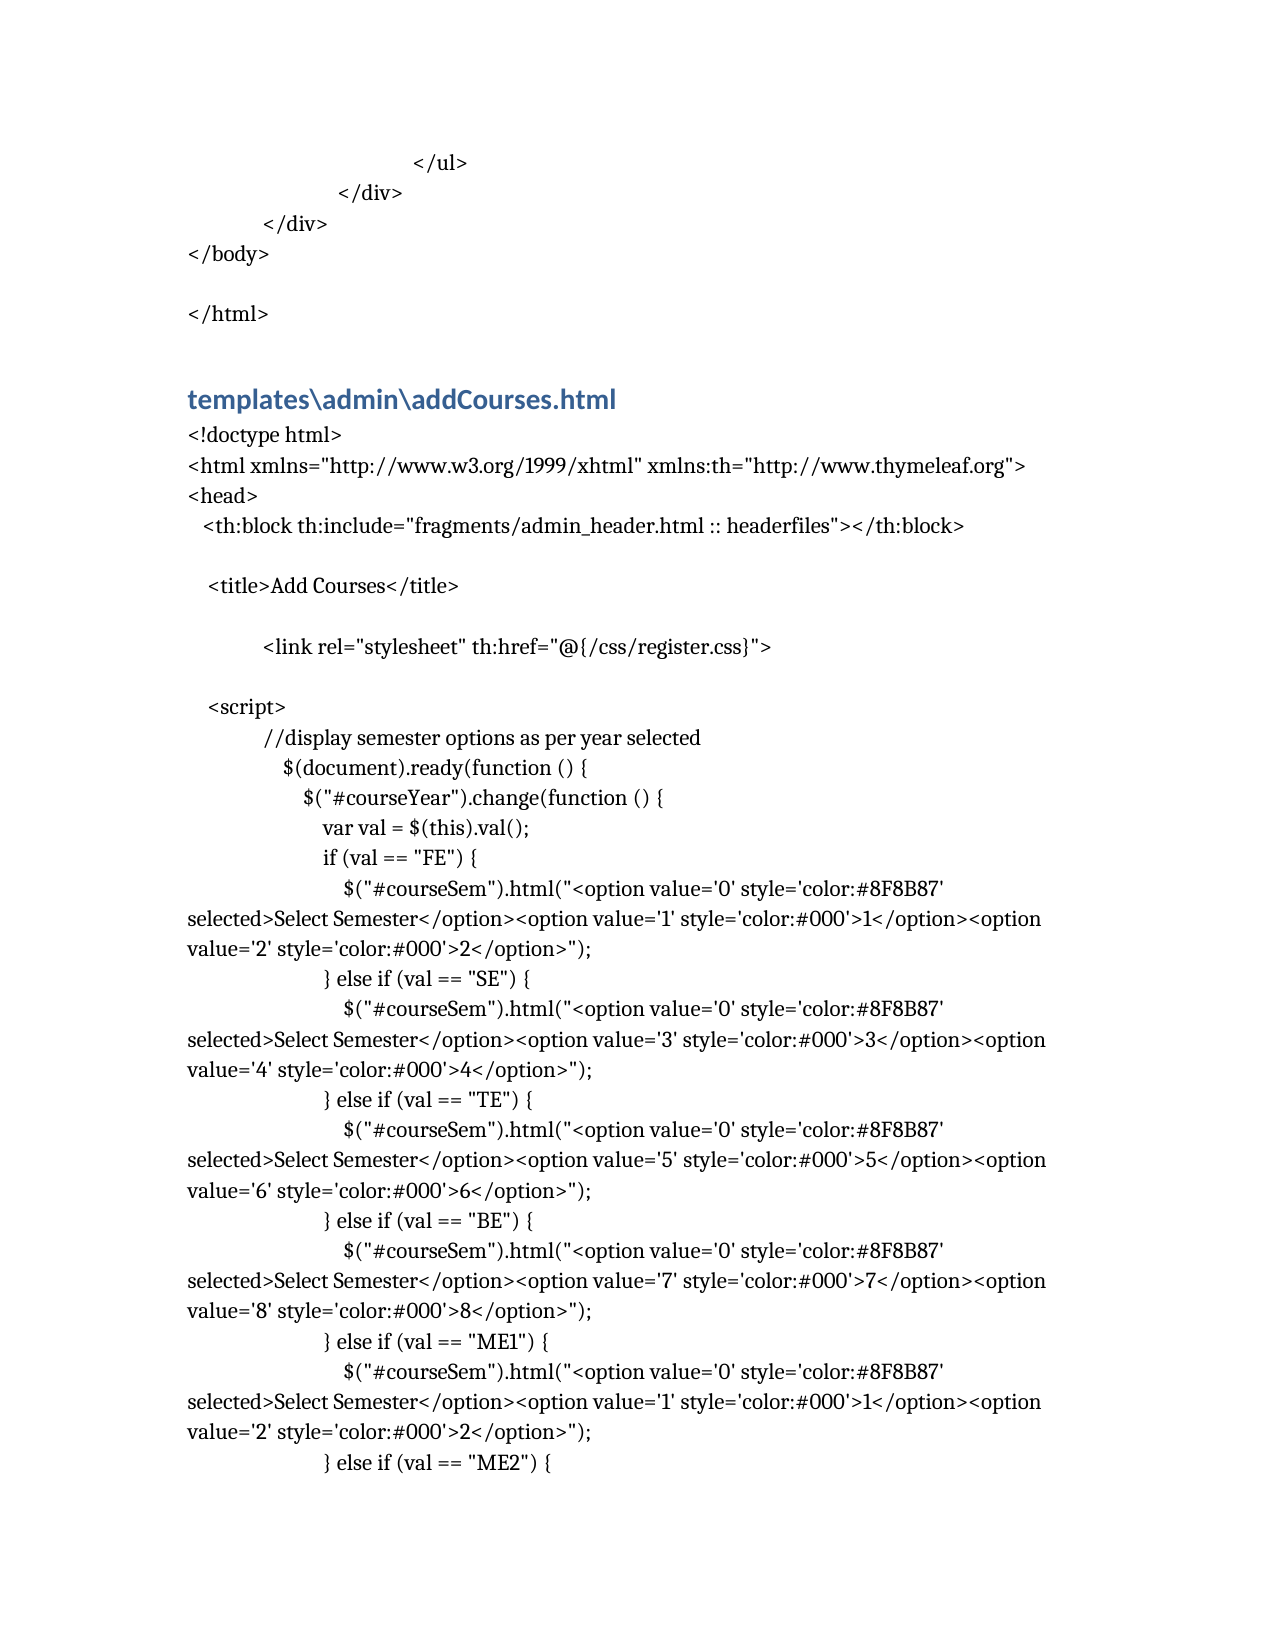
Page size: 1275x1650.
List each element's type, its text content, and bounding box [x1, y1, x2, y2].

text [187, 150, 1087, 327]
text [187, 422, 1087, 1476]
subtitle templates\admin\addCourses.html [187, 381, 1087, 417]
